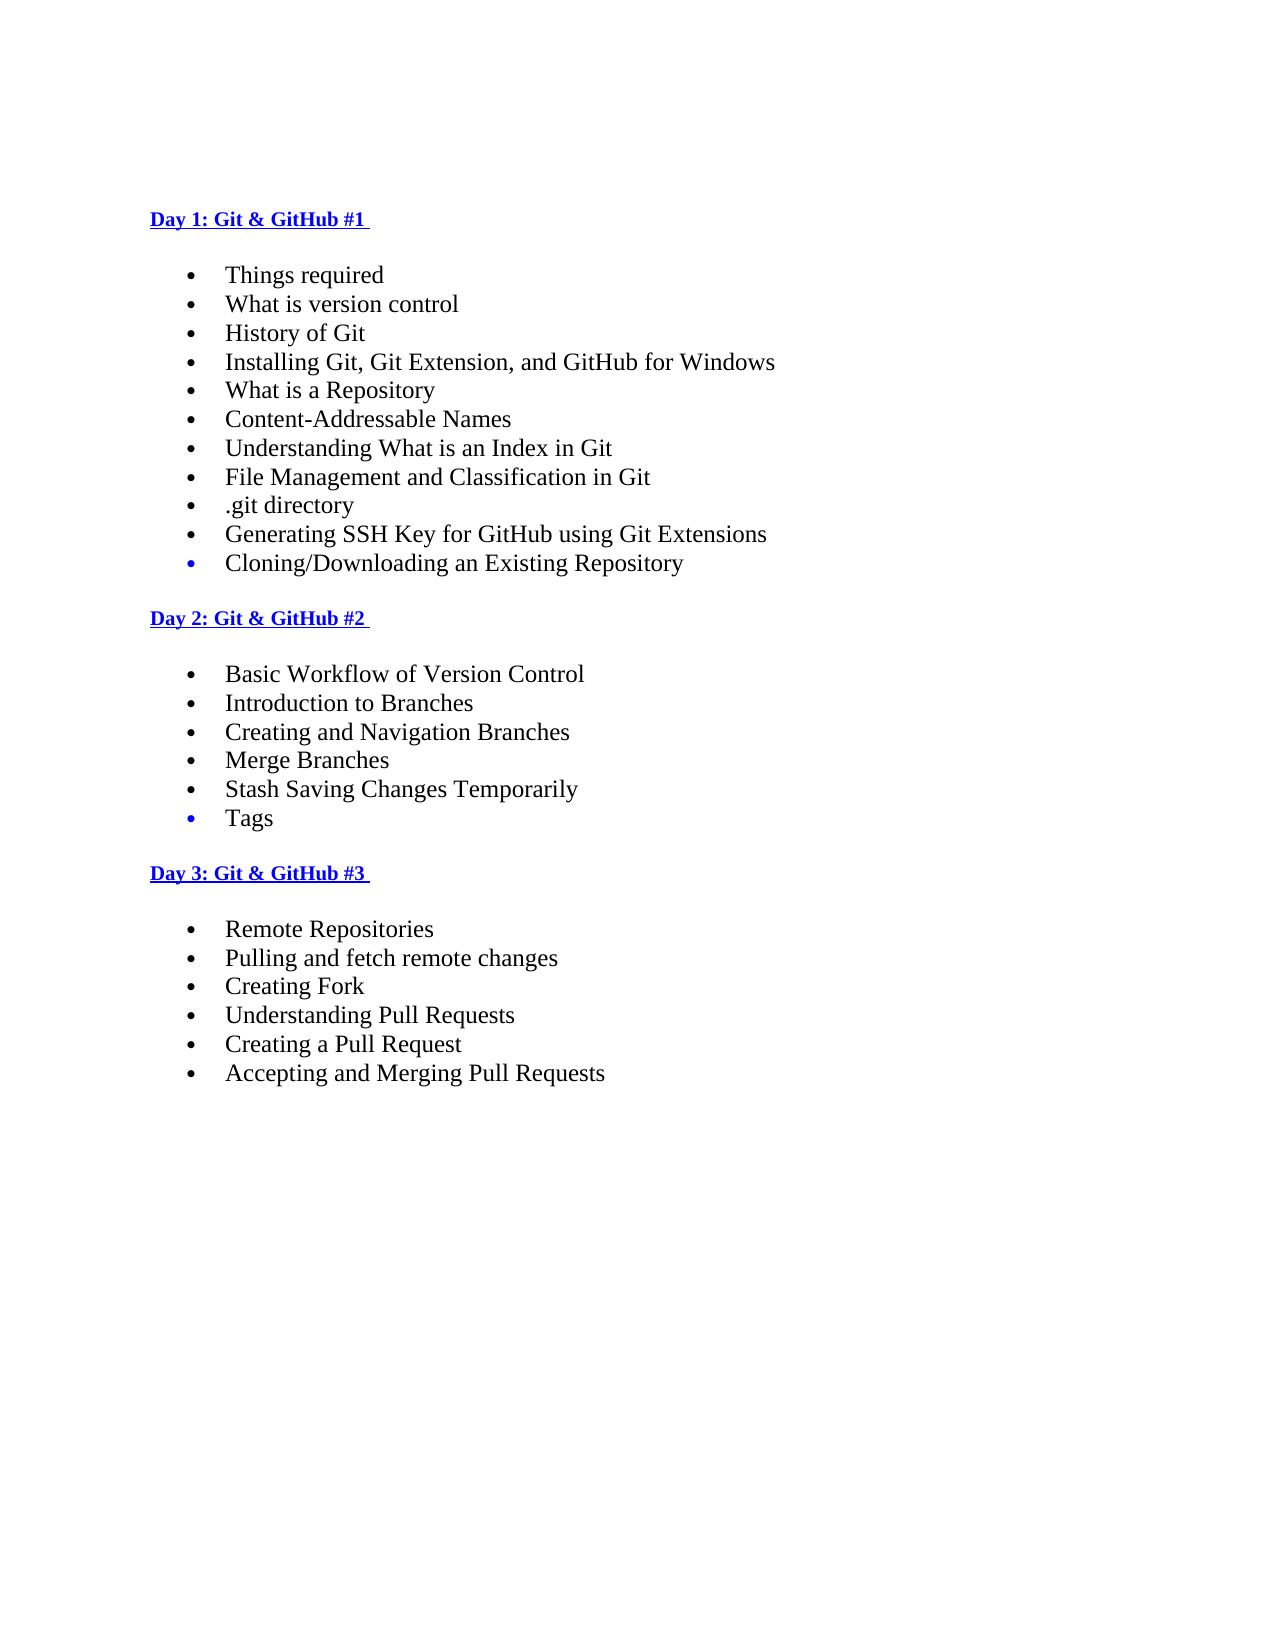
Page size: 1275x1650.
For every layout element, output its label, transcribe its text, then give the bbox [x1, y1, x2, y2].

list Generating SSH Key for GitHub using Git Extensions [187, 519, 1125, 548]
text Day 3: Git & GitHub #3 [150, 861, 1125, 885]
list Pulling and fetch remote changes [187, 943, 1125, 971]
list Basic Workflow of Version Control [187, 659, 1125, 688]
list Tags [187, 803, 1125, 832]
list File Management and Classification in Git [187, 462, 1125, 490]
list Stash Saving Changes Temporarily [187, 774, 1125, 803]
list Content-Addressable Names [187, 404, 1125, 433]
list Introduction to Branches [187, 688, 1125, 717]
list Creating Fork [187, 971, 1125, 1000]
list What is a Repository [187, 375, 1125, 404]
text Day 1: Git & GitHub #1 [150, 207, 1125, 231]
list Creating a Pull Request [187, 1029, 1125, 1058]
list Installing Git, Git Extension, and GitHub for Windows [187, 347, 1125, 375]
list Remote Repositories [187, 914, 1125, 943]
list History of Git [187, 318, 1125, 347]
list Merge Branches [187, 745, 1125, 774]
list .git directory [187, 490, 1125, 519]
list Creating and Navigation Branches [187, 717, 1125, 745]
text Day 2: Git & GitHub #2 [150, 606, 1125, 630]
list Cloning/Downloading an Existing Repository [187, 548, 1125, 577]
list Understanding What is an Index in Git [187, 433, 1125, 462]
list Accepting and Merging Pull Requests [187, 1058, 1125, 1086]
list Understanding Pull Requests [187, 1000, 1125, 1029]
list Things required [187, 260, 1125, 289]
list What is version control [187, 289, 1125, 318]
